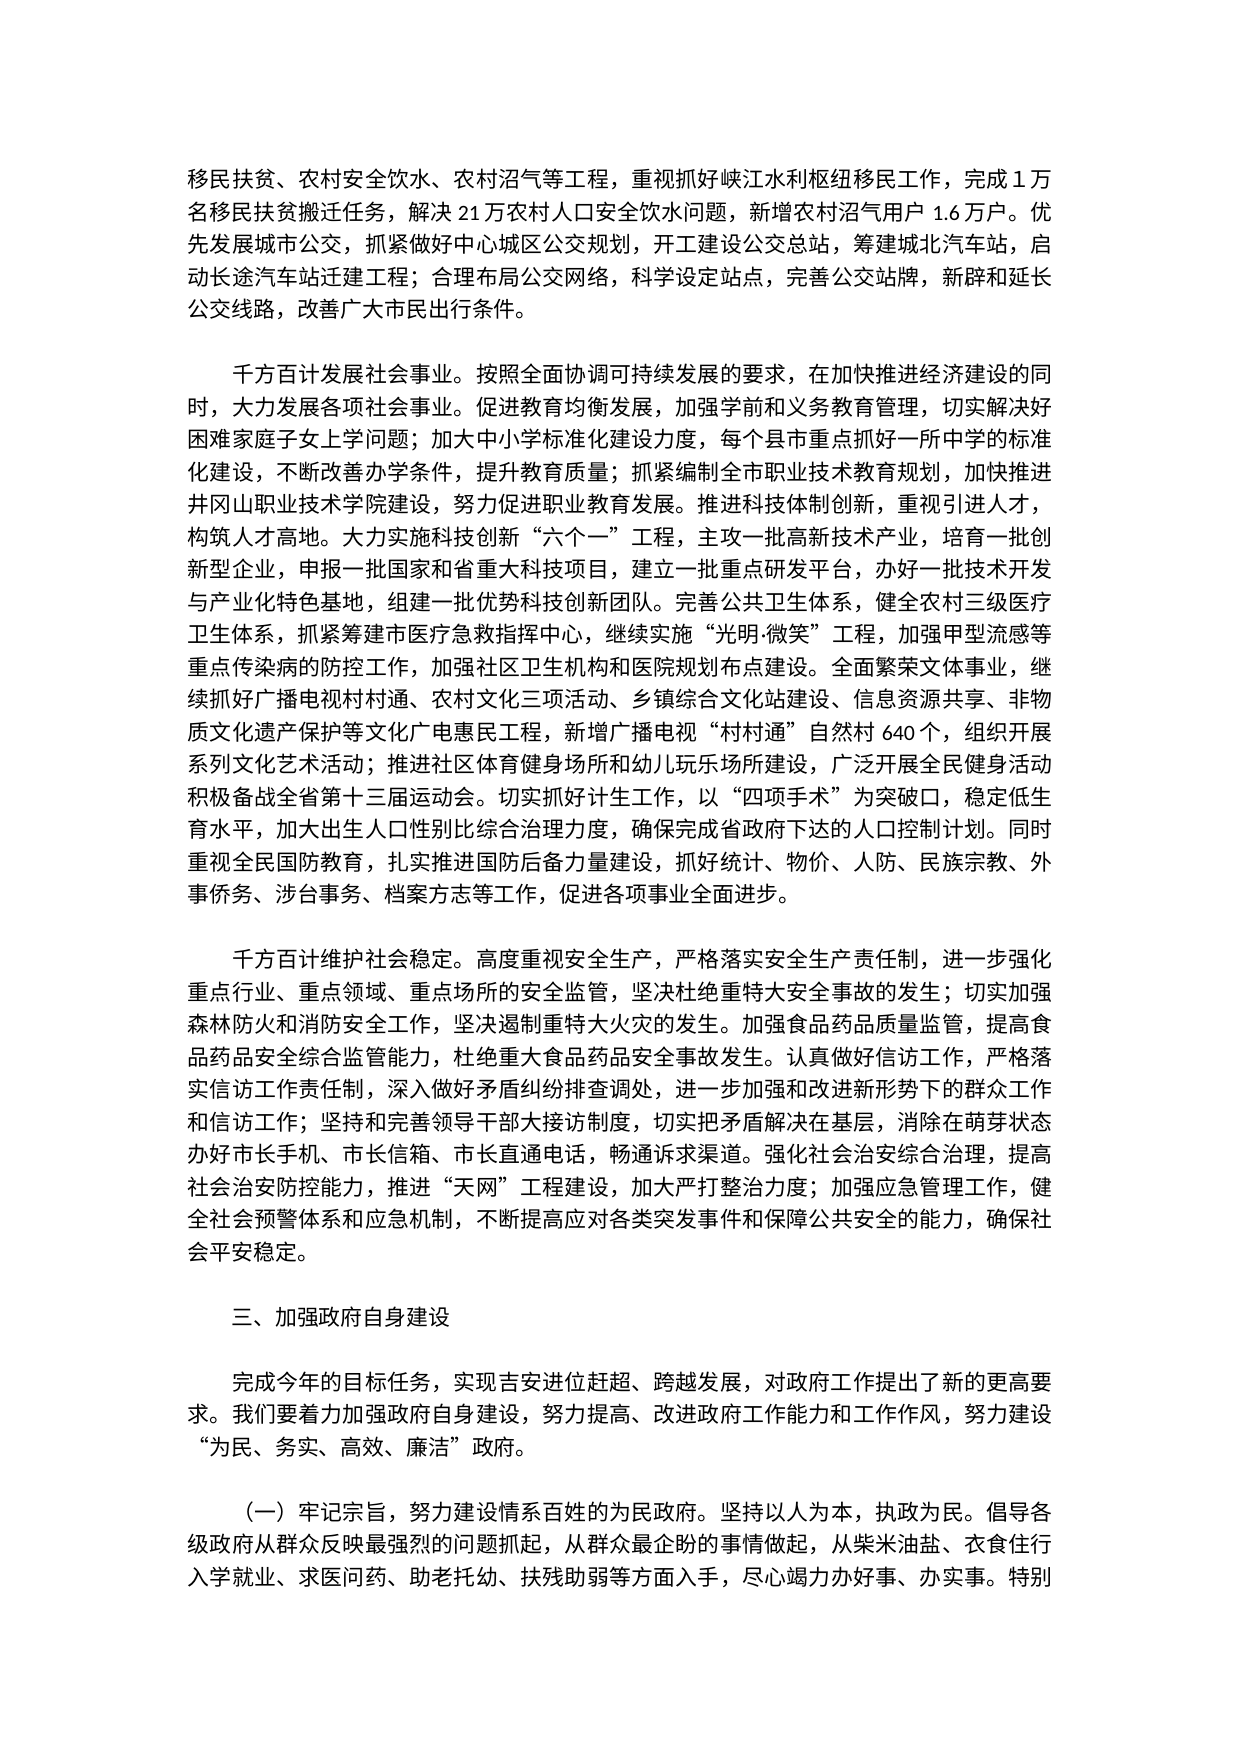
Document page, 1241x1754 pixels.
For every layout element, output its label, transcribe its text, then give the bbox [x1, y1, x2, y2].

text 完成今年的目标任务，实现吉安进位赶超、跨越发展，对政府工作提出了新的更高要求。我们要着力加强政府自身建设，努力提高、改进政府工作能力和工作作风，努力建设“为民、务实、高效、廉洁”政府。 [187, 1364, 1053, 1462]
text 三、加强政府自身建设 [187, 1299, 1053, 1332]
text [187, 1494, 1053, 1592]
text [187, 162, 1053, 324]
text 千方百计发展社会事业。按照全面协调可持续发展的要求，在加快推进经济建设的同时，大力发展各项社会事业。促进教育均衡发展，加强学前和义务教育管理，切实解决好困难家庭子女上学问题；加大中小学标准化建设力度，每个县市重点抓好一所中学的标准化建设，不断改善办学条件，提升教育质量；抓紧编制全市职业技术教育规划，加快推进井冈山职业技术学院建设，努力促进职业教育发展。推进科技体制创新，重视引进人才，构筑人才高地。大力实施科技创新“六个一”工程，主攻一批高新技术产业，培育一批创新型企业，申报一批国家和省重大科技项目，建立一批重点研发平台，办好一批技术开发与产业化特色基地，组建一批优势科技创新团队。完善公共卫生体系，健全农村三级医疗卫生体系，抓紧筹建市医疗急救指挥中心，继续实施“光明·微笑”工程，加强甲型流感等重点传染病的防控工作，加强社区卫生机构和医院规划布点建设。全面繁荣文体事业，继续抓好广播电视村村通、农村文化三项活动、乡镇综合文化站建设、信息资源共享、非物质文化遗产保护等文化广电惠民工程，新增广播电视“村村通”自然村640个，组织开展系列文化艺术活动；推进社区体育健身场所和幼儿玩乐场所建设，广泛开展全民健身活动，积极备战全省第十三届运动会。切实抓好计生工作，以“四项手术”为突破口，稳定低生育水平，加大出生人口性别比综合治理力度，确保完成省政府下达的人口控制计划。同时，重视全民国防教育，扎实推进国防后备力量建设，抓好统计、物价、人防、民族宗教、外事侨务、涉台事务、档案方志等工作，促进各项事业全面进步。 [187, 357, 1053, 909]
text 千方百计维护社会稳定。高度重视安全生产，严格落实安全生产责任制，进一步强化重点行业、重点领域、重点场所的安全监管，坚决杜绝重特大安全事故的发生；切实加强森林防火和消防安全工作，坚决遏制重特大火灾的发生。加强食品药品质量监管，提高食品药品安全综合监管能力，杜绝重大食品药品安全事故发生。认真做好信访工作，严格落实信访工作责任制，深入做好矛盾纠纷排查调处，进一步加强和改进新形势下的群众工作和信访工作；坚持和完善领导干部大接访制度，切实把矛盾解决在基层，消除在萌芽状态。办好市长手机、市长信箱、市长直通电话，畅通诉求渠道。强化社会治安综合治理，提高社会治安防控能力，推进“天网”工程建设，加大严打整治力度；加强应急管理工作，健全社会预警体系和应急机制，不断提高应对各类突发事件和保障公共安全的能力，确保社会平安稳定。 [187, 942, 1053, 1267]
